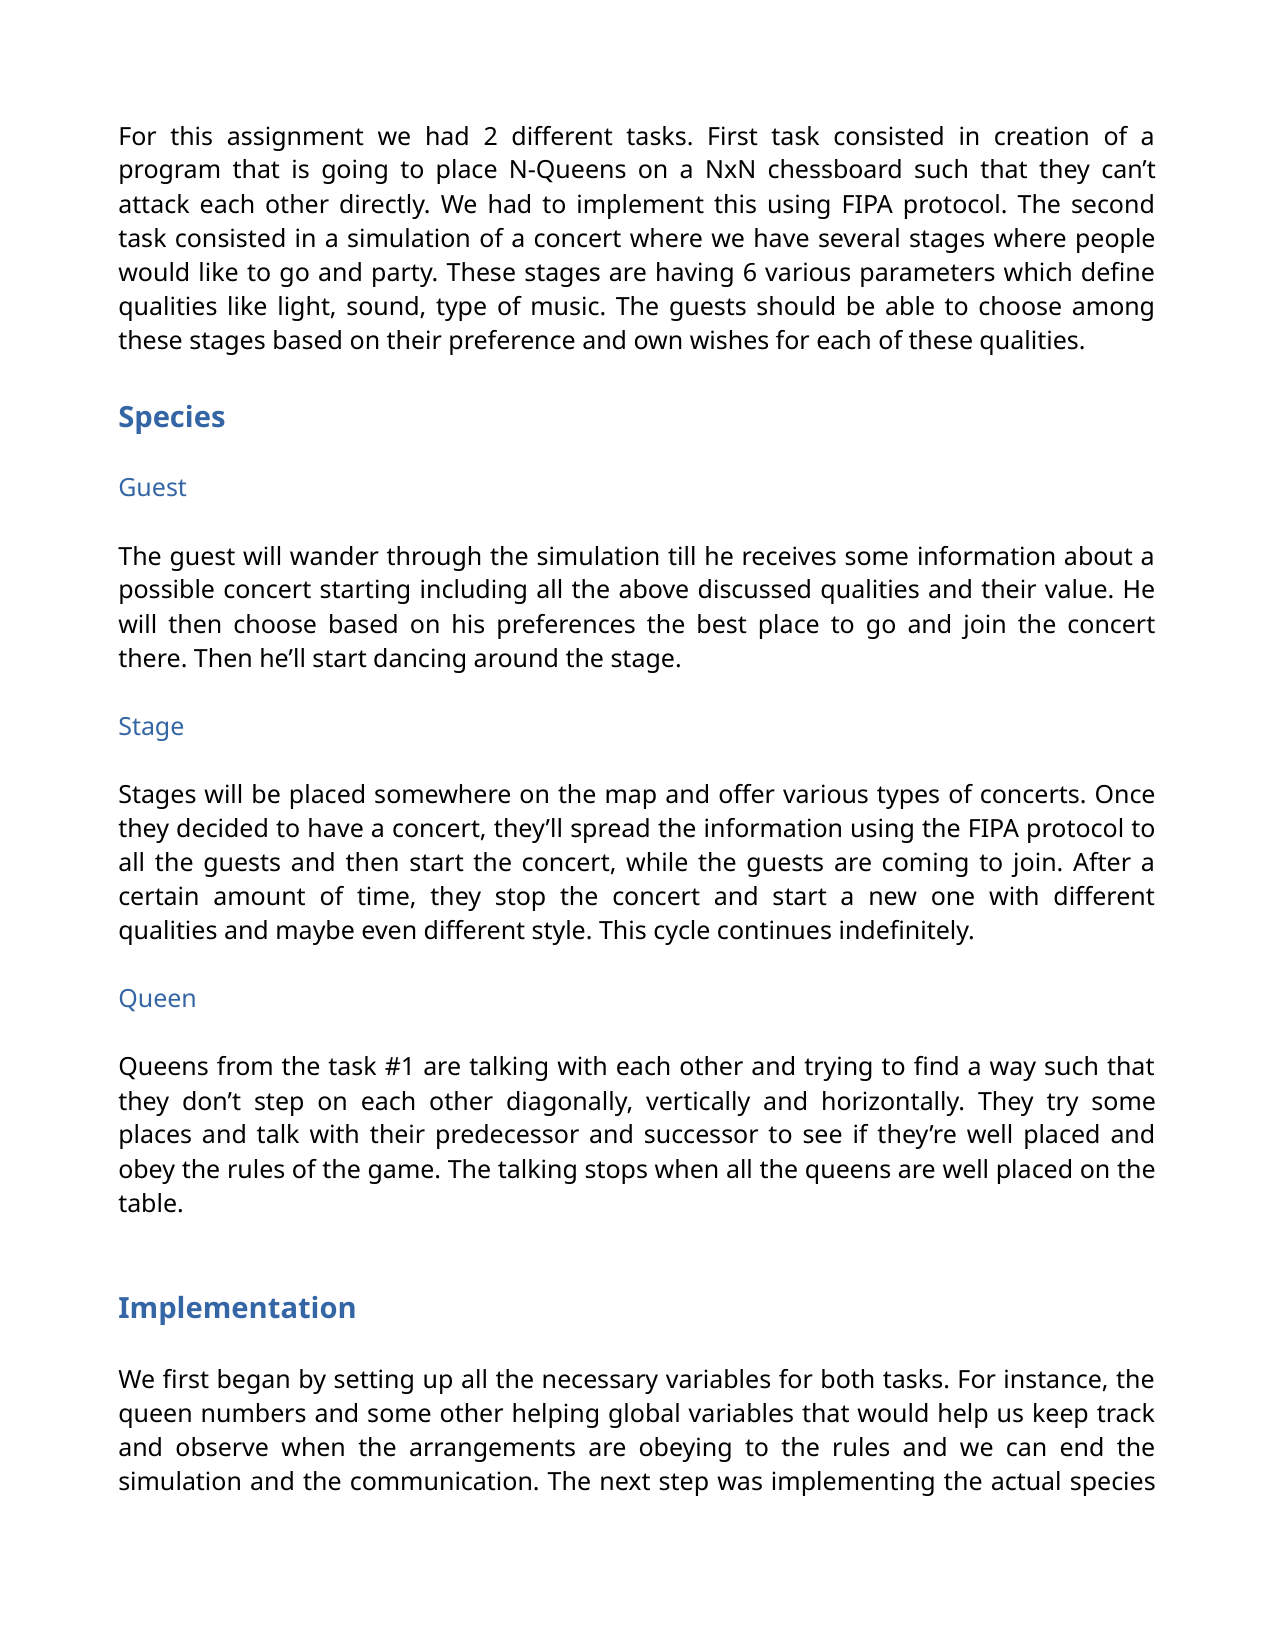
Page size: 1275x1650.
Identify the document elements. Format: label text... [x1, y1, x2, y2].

text Species [118, 396, 1157, 436]
text The guest will wander through the simulation till he receives some information about a possible concert starting including all the above discussed qualities and their value. He will then choose based on his preferences the best place to go and join the concert there. Then he’ll start dancing around the stage. [118, 538, 1157, 674]
text Queens from the task #1 are talking with each other and trying to find a way such that they don’t step on each other diagonally, vertically and horizontally. They try some places and talk with their predecessor and successor to see if they’re well placed and obey the rules of the game. The talking stops when all the queens are well placed on the table. [118, 1049, 1157, 1219]
text Guest [118, 470, 1157, 504]
text For this assignment we had 2 different tasks. First task consisted in creation of a program that is going to place N-Queens on a NxN chessboard such that they can’t attack each other directly. We had to implement this using FIPA protocol. The second task consisted in a simulation of a concert where we have several stages where people would like to go and party. These stages are having 6 various parameters which define qualities like light, sound, type of music. The guests should be able to choose among these stages based on their preference and own wishes for each of these qualities. [118, 118, 1157, 357]
text Stages will be placed somewhere on the map and offer various types of concerts. Once they decided to have a concert, they’ll spread the information using the FIPA protocol to all the guests and then start the concert, while the guests are coming to join. After a certain amount of time, they stop the concert and start a new one with different qualities and maybe even different style. This cycle continues indefinitely. [118, 777, 1157, 947]
text Implementation [118, 1287, 1157, 1327]
text Stage [118, 708, 1157, 742]
text Queen [118, 981, 1157, 1015]
